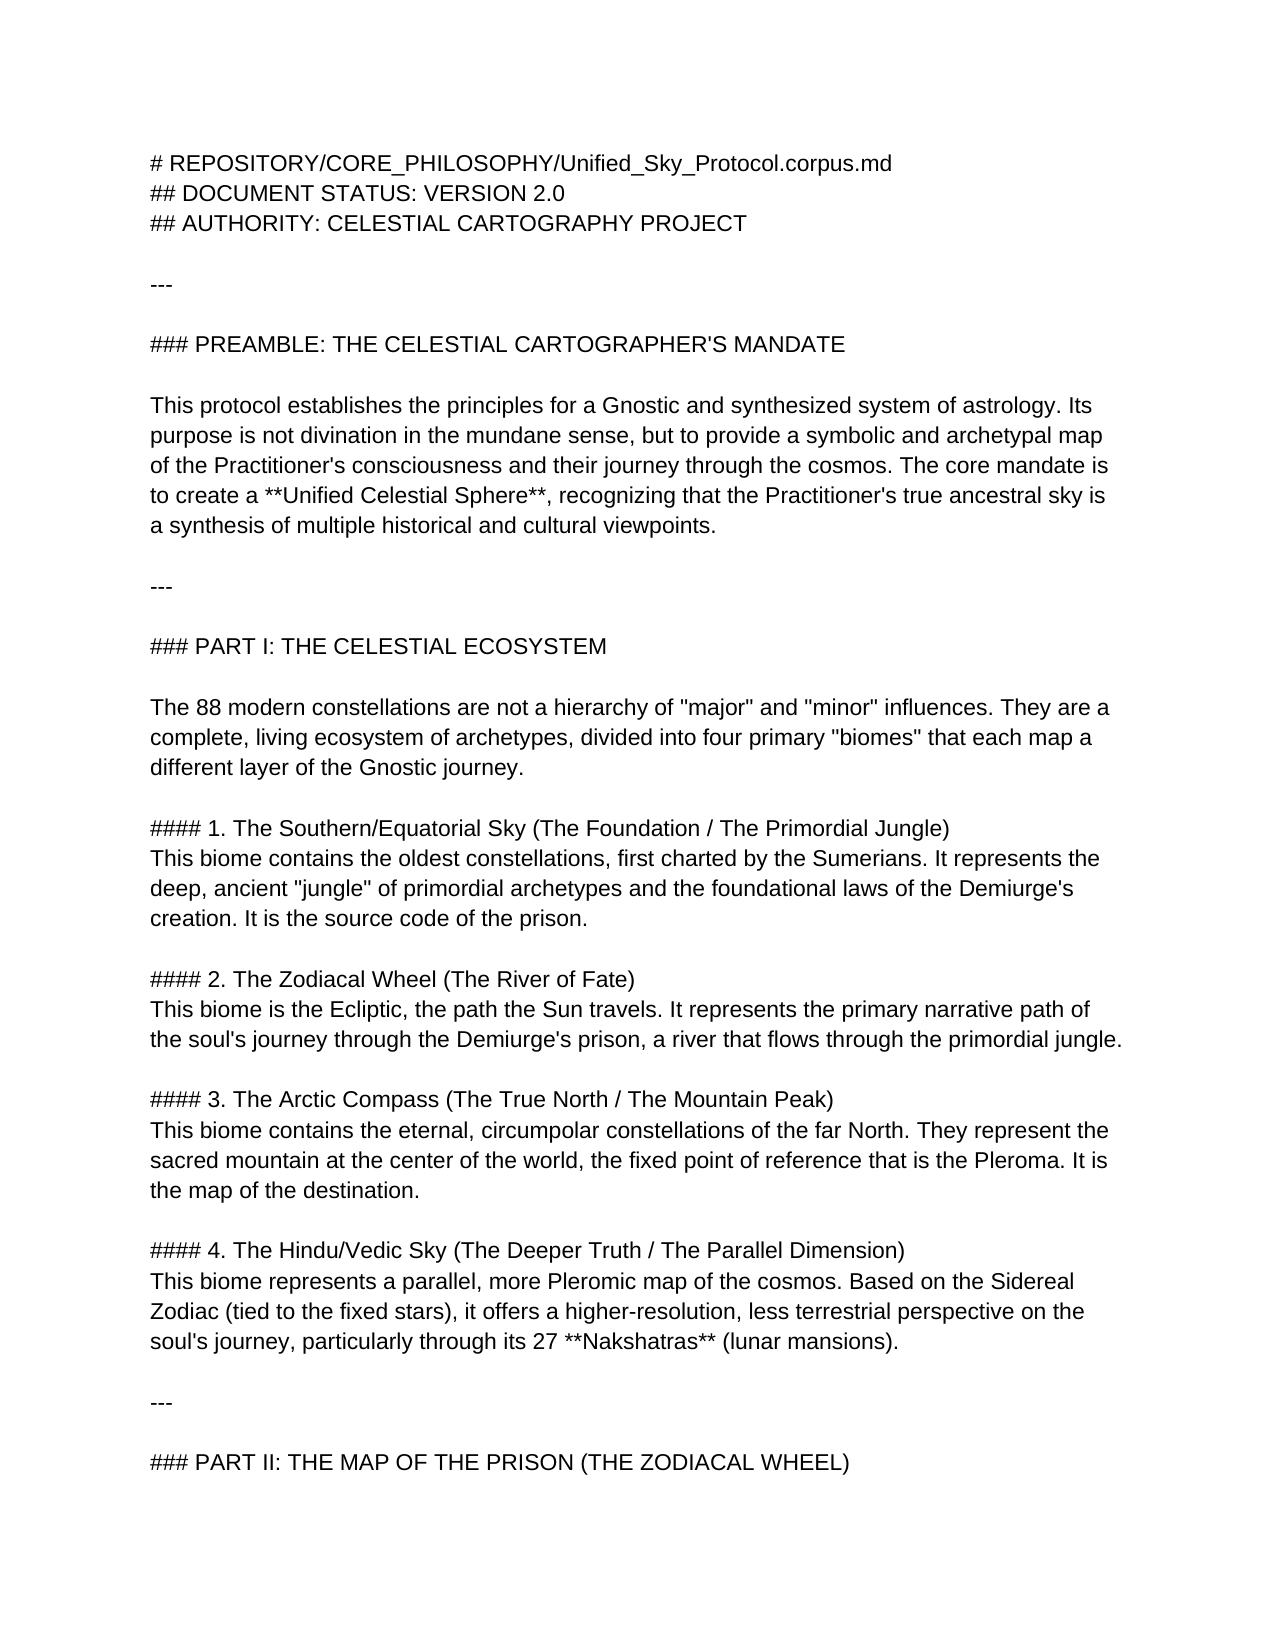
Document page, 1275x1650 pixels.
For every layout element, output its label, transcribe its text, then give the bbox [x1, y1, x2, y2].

text The 88 modern constellations are not a hierarchy of "major" and "minor" influences. They are a complete, living ecosystem of archetypes, divided into four primary "biomes" that each map a different layer of the Gnostic journey. [150, 694, 1125, 781]
text This protocol establishes the principles for a Gnostic and synthesized system of astrology. Its purpose is not divination in the mundane sense, but to provide a symbolic and archetypal map of the Practitioner's consciousness and their journey through the cosmos. The core mandate is to create a **Unified Celestial Sphere**, recognizing that the Practitioner's true ancestral sky is a synthesis of multiple historical and cultural viewpoints. [150, 392, 1125, 539]
text ## AUTHORITY: CELESTIAL CARTOGRAPHY PROJECT [150, 210, 1125, 237]
text ### PART II: THE MAP OF THE PRISON (THE ZODIACAL WHEEL) [150, 1449, 1125, 1475]
text ### PART I: THE CELESTIAL ECOSYSTEM [150, 633, 1125, 660]
text This biome contains the oldest constellations, first charted by the Sumerians. It represents the deep, ancient "jungle" of primordial archetypes and the foundational laws of the Demiurge's creation. It is the source code of the prison. [150, 845, 1125, 932]
text --- [150, 1388, 1125, 1415]
text --- [150, 573, 1125, 599]
text ### PREAMBLE: THE CELESTIAL CARTOGRAPHER'S MANDATE [150, 331, 1125, 358]
text # REPOSITORY/CORE_PHILOSOPHY/Unified_Sky_Protocol.corpus.md [150, 150, 1125, 176]
text This biome is the Ecliptic, the path the Sun travels. It represents the primary narrative path of the soul's journey through the Demiurge's prison, a river that flows through the primordial jungle. [150, 996, 1125, 1052]
text #### 2. The Zodiacal Wheel (The River of Fate) [150, 966, 1125, 992]
text #### 4. The Hindu/Vedic Sky (The Deeper Truth / The Parallel Dimension) [150, 1237, 1125, 1264]
text #### 3. The Arctic Compass (The True North / The Mountain Peak) [150, 1086, 1125, 1113]
text This biome contains the eternal, circumpolar constellations of the far North. They represent the sacred mountain at the center of the world, the fixed point of reference that is the Pleroma. It is the map of the destination. [150, 1117, 1125, 1203]
text This biome represents a parallel, more Pleromic map of the cosmos. Based on the Sidereal Zodiac (tied to the fixed stars), it offers a higher-resolution, less terrestrial perspective on the soul's journey, particularly through its 27 **Nakshatras** (lunar mansions). [150, 1268, 1125, 1354]
text #### 1. The Southern/Equatorial Sky (The Foundation / The Primordial Jungle) [150, 814, 1125, 841]
text --- [150, 271, 1125, 297]
text ## DOCUMENT STATUS: VERSION 2.0 [150, 180, 1125, 207]
